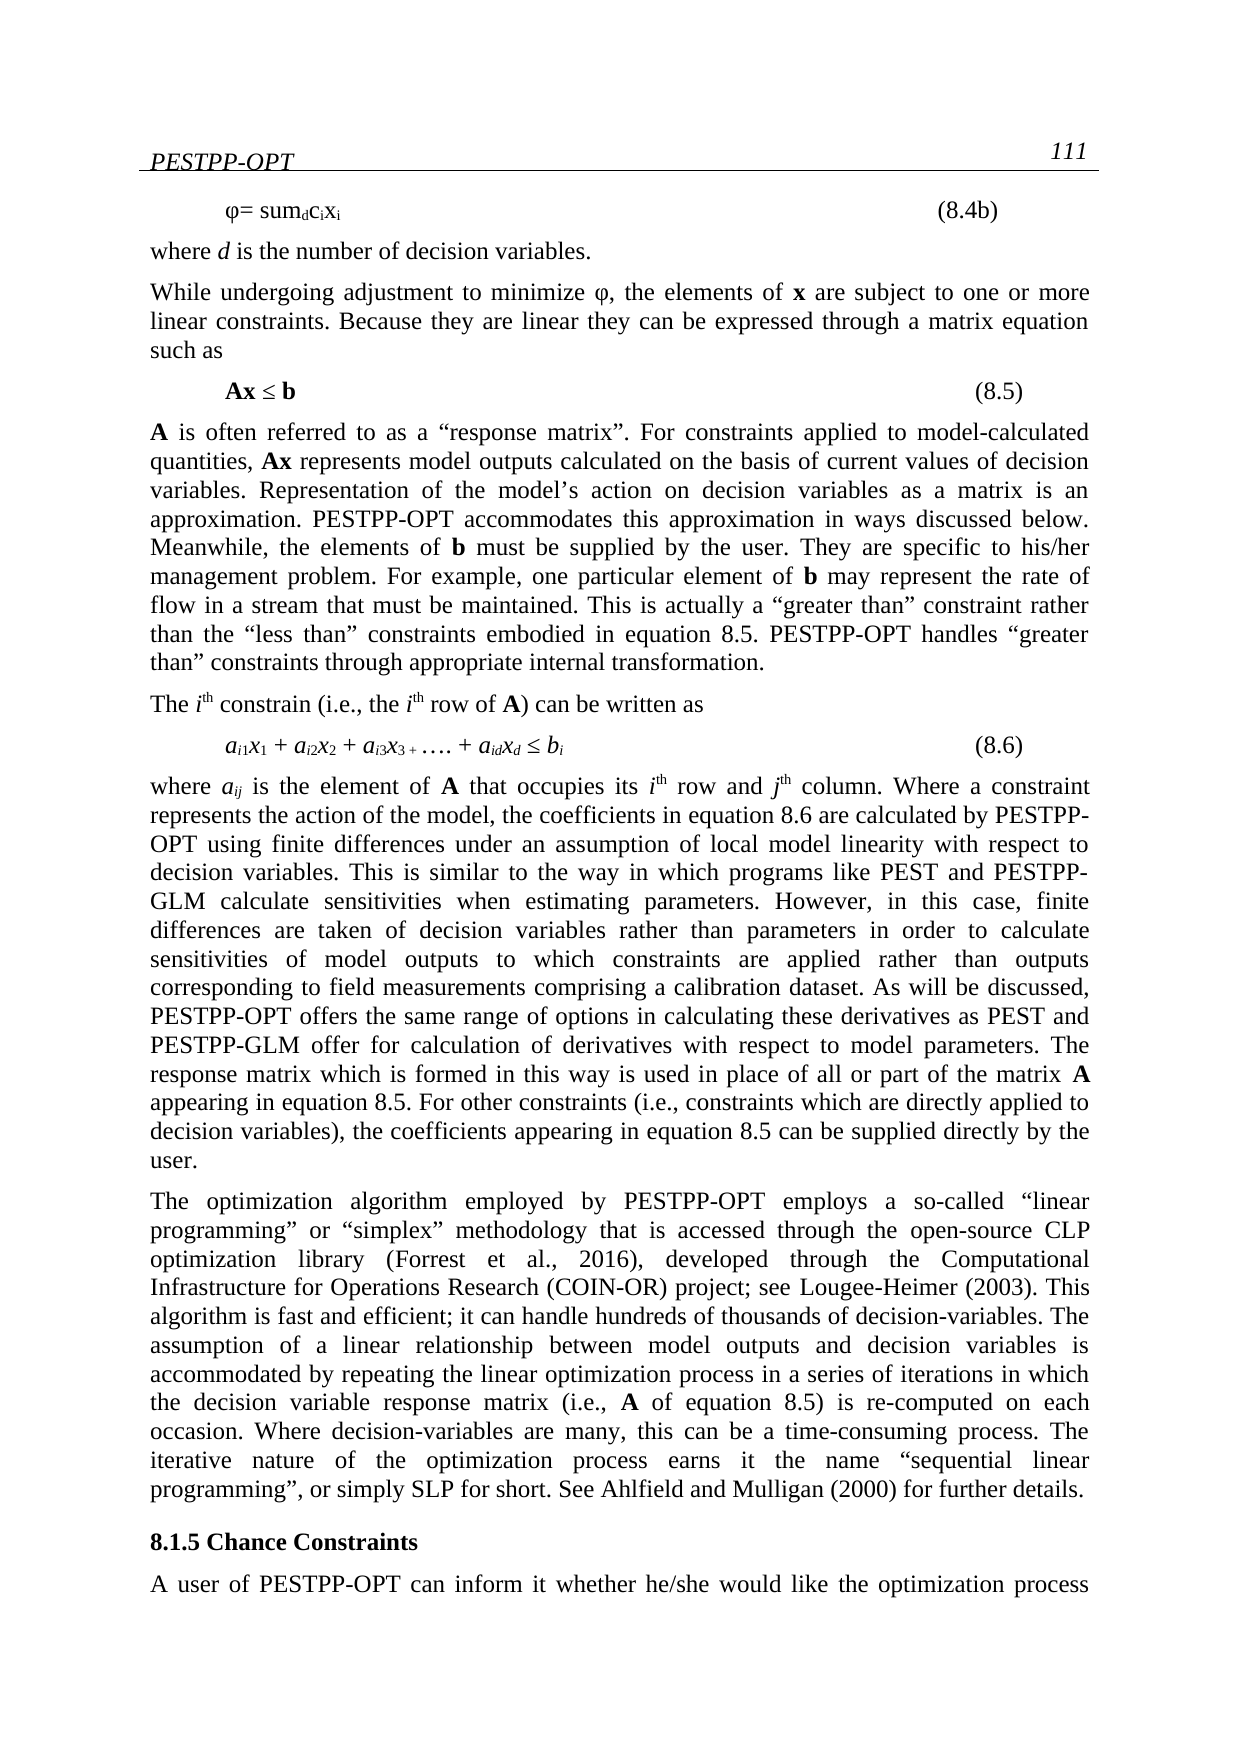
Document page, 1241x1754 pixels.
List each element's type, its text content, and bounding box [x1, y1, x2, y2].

text φ= sumdcixi (8.4b) [150, 195, 1090, 224]
text where aij is the element of A that occupies its ith row and jth column. Where a constraint represents the action of the model, the coefficients in equation 8.6 are calculated by PESTPP-OPT using finite differences under an assumption of local model linearity with respect to decision variables. This is similar to the way in which programs like PEST and PESTPP-GLM calculate sensitivities when estimating parameters. However, in this case, finite differences are taken of decision variables rather than parameters in order to calculate sensitivities of model outputs to which constraints are applied rather than outputs corresponding to field measurements comprising a calibration dataset. As will be discussed, PESTPP-OPT offers the same range of options in calculating these derivatives as PEST and PESTPP-GLM offer for calculation of derivatives with respect to model parameters. The response matrix which is formed in this way is used in place of all or part of the matrix A appearing in equation 8.5. For other constraints (i.e., constraints which are directly applied to decision variables), the coefficients appearing in equation 8.5 can be supplied directly by the user. [150, 771, 1090, 1174]
text The optimization algorithm employed by PESTPP-OPT employs a so-called “linear programming” or “simplex” methodology that is accessed through the open-source CLP optimization library (Forrest et al., 2016), developed through the Computational Infrastructure for Operations Research (COIN-OR) project; see Lougee-Heimer (2003). This algorithm is fast and efficient; it can handle hundreds of thousands of decision-variables. The assumption of a linear relationship between model outputs and decision variables is accommodated by repeating the linear optimization process in a series of iterations in which the decision variable response matrix (i.e., A of equation 8.5) is re-computed on each occasion. Where decision-variables are many, this can be a time-consuming process. The iterative nature of the optimization process earns it the name “sequential linear programming”, or simply SLP for short. See Ahlfield and Mulligan (2000) for further details. [150, 1186, 1090, 1502]
text ai1x1 + ai2x2 + ai3x3 + …. + aidxd ≤ bi (8.6) [150, 730, 1090, 759]
text where d is the number of decision variables. [150, 236, 1090, 265]
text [150, 1569, 1090, 1597]
subtitle 8.1.5 Chance Constraints [150, 1527, 1090, 1556]
text Ax ≤ b (8.5) [150, 376, 1090, 405]
text The ith constrain (i.e., the ith row of A) can be written as [150, 689, 1090, 717]
text While undergoing adjustment to minimize φ, the elements of x are subject to one or more linear constraints. Because they are linear they can be expressed through a matrix equation such as [150, 277, 1090, 364]
text A is often referred to as a “response matrix”. For constraints applied to model-calculated quantities, Ax represents model outputs calculated on the basis of current values of decision variables. Representation of the model’s action on decision variables as a matrix is an approximation. PESTPP-OPT accommodates this approximation in ways discussed below. Meanwhile, the elements of b must be supplied by the user. They are specific to his/her management problem. For example, one particular element of b may represent the rate of flow in a stream that must be maintained. This is actually a “greater than” constraint rather than the “less than” constraints embodied in equation 8.5. PESTPP-OPT handles “greater than” constraints through appropriate internal transformation. [150, 417, 1090, 676]
